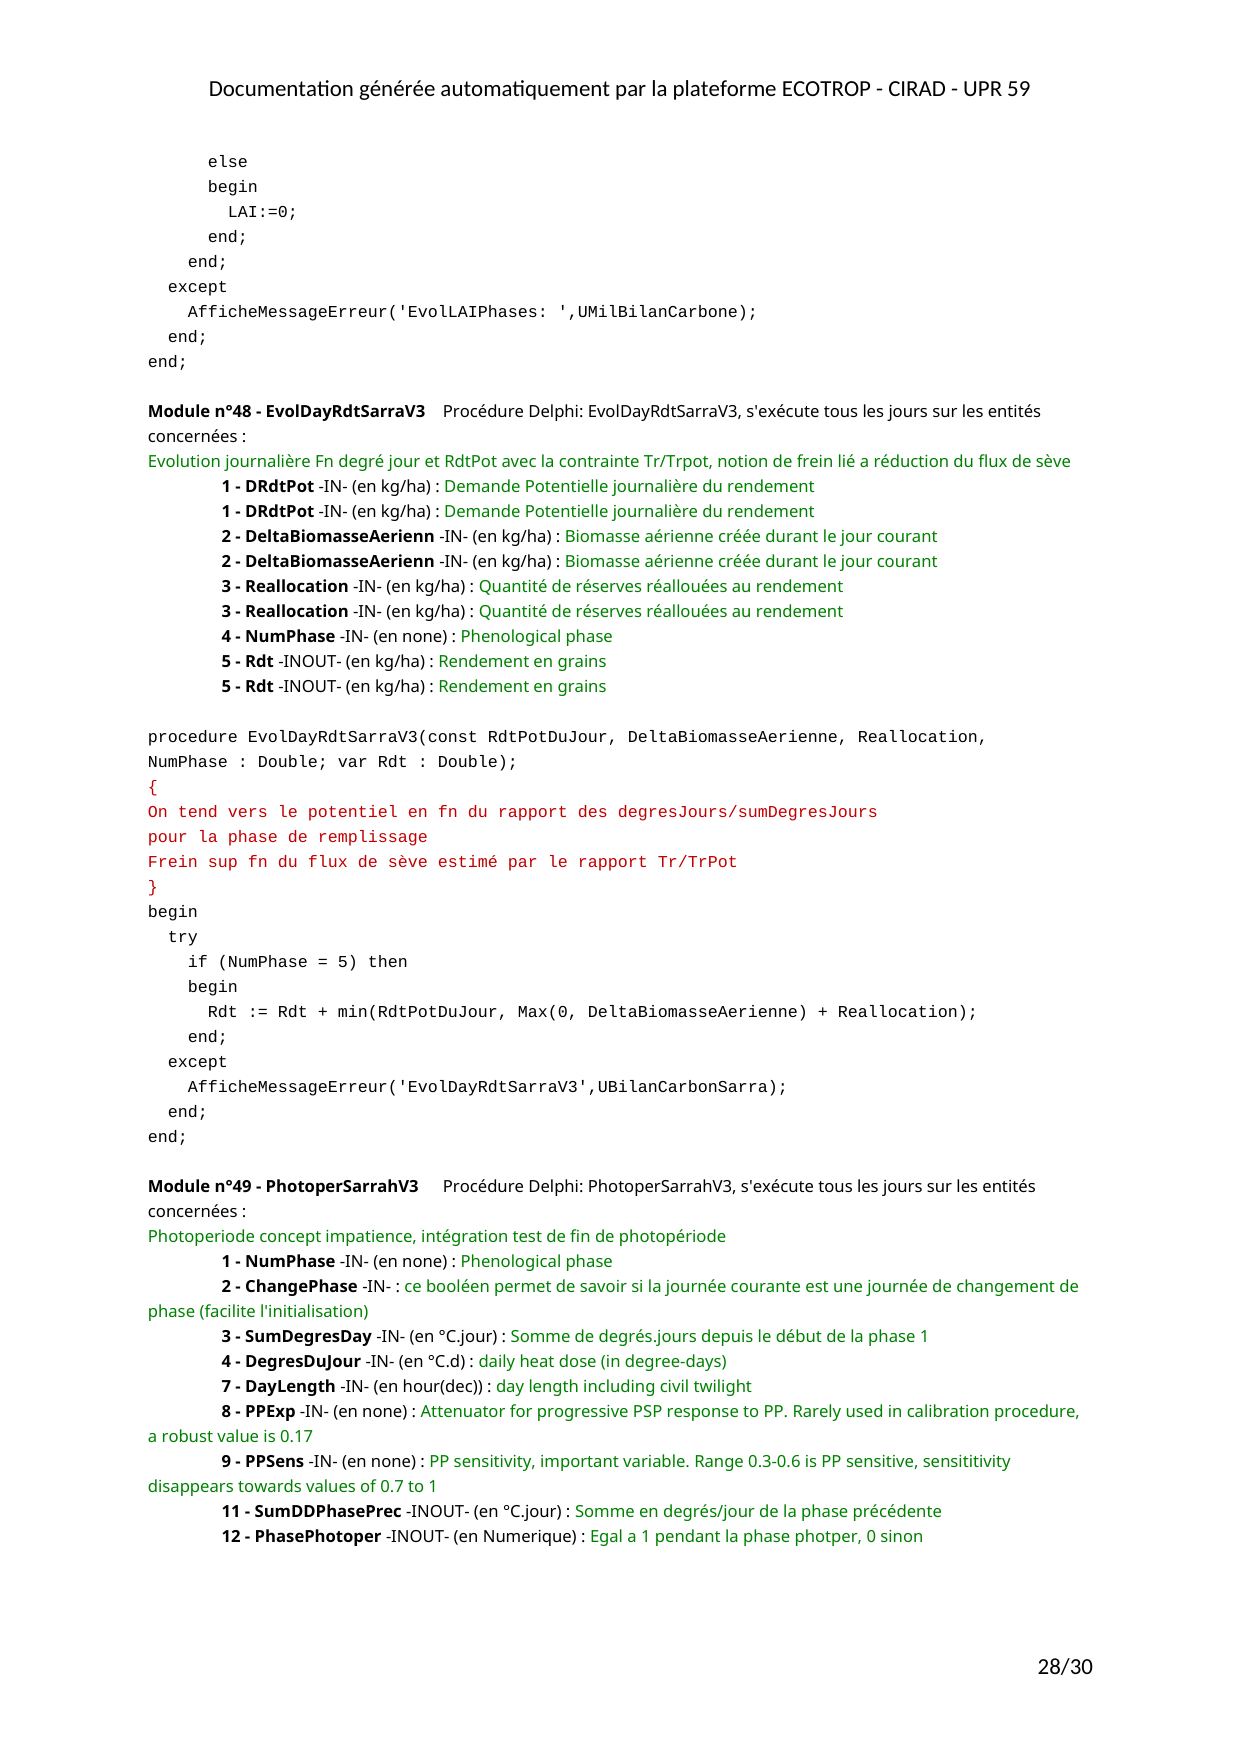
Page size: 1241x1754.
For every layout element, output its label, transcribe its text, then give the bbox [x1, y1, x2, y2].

text end; [148, 323, 1093, 348]
text end; [148, 1098, 1093, 1123]
text 2 - DeltaBiomasseAerienn -IN- (en kg/ha) : Biomasse aérienne créée durant le jour courant [148, 523, 1093, 548]
text end; [148, 348, 1093, 373]
text 3 - Reallocation -IN- (en kg/ha) : Quantité de réserves réallouées au rendement [148, 573, 1093, 598]
text 7 - DayLength -IN- (en hour(dec)) : day length including civil twilight [148, 1373, 1093, 1398]
text Module n°48 - EvolDayRdtSarraV3 Procédure Delphi: EvolDayRdtSarraV3, s'exécute tous les jours sur les entités concernées : [148, 398, 1093, 448]
text 3 - SumDegresDay -IN- (en °C.jour) : Somme de degrés.jours depuis le début de la phase 1 [148, 1323, 1093, 1348]
text 2 - ChangePhase -IN- : ce booléen permet de savoir si la journée courante est une journée de changement de phase (facilite l'initialisation) [148, 1273, 1093, 1323]
text 3 - Reallocation -IN- (en kg/ha) : Quantité de réserves réallouées au rendement [148, 598, 1093, 623]
text end; [148, 1023, 1093, 1048]
text 11 - SumDDPhasePrec -INOUT- (en °C.jour) : Somme en degrés/jour de la phase précédente [148, 1498, 1093, 1523]
text Evolution journalière Fn degré jour et RdtPot avec la contrainte Tr/Trpot, notion de frein lié a réduction du flux de sève [148, 448, 1093, 473]
text 1 - NumPhase -IN- (en none) : Phenological phase [148, 1248, 1093, 1273]
text begin [148, 173, 1093, 198]
text { [148, 773, 1093, 798]
text 1 - DRdtPot -IN- (en kg/ha) : Demande Potentielle journalière du rendement [148, 498, 1093, 523]
text end; [148, 223, 1093, 248]
text if (NumPhase = 5) then [148, 948, 1093, 973]
text 9 - PPSens -IN- (en none) : PP sensitivity, important variable. Range 0.3-0.6 is PP sensitive, sensititivity disappears towards values of 0.7 to 1 [148, 1448, 1093, 1498]
text 4 - NumPhase -IN- (en none) : Phenological phase [148, 623, 1093, 648]
text AfficheMessageErreur('EvolDayRdtSarraV3',UBilanCarbonSarra); [148, 1073, 1093, 1098]
text begin [148, 973, 1093, 998]
text LAI:=0; [148, 198, 1093, 223]
text 1 - DRdtPot -IN- (en kg/ha) : Demande Potentielle journalière du rendement [148, 473, 1093, 498]
text Rdt := Rdt + min(RdtPotDuJour, Max(0, DeltaBiomasseAerienne) + Reallocation); [148, 998, 1093, 1023]
text 8 - PPExp -IN- (en none) : Attenuator for progressive PSP response to PP. Rarely used in calibration procedure, a robust value is 0.17 [148, 1398, 1093, 1448]
text } [148, 873, 1093, 898]
text 5 - Rdt -INOUT- (en kg/ha) : Rendement en grains [148, 673, 1093, 698]
text try [148, 923, 1093, 948]
text 4 - DegresDuJour -IN- (en °C.d) : daily heat dose (in degree-days) [148, 1348, 1093, 1373]
text else [148, 148, 1093, 173]
text procedure EvolDayRdtSarraV3(const RdtPotDuJour, DeltaBiomasseAerienne, Reallocation, NumPhase : Double; var Rdt : Double); [148, 723, 1093, 773]
text 5 - Rdt -INOUT- (en kg/ha) : Rendement en grains [148, 648, 1093, 673]
text except [148, 273, 1093, 298]
text end; [148, 248, 1093, 273]
text Frein sup fn du flux de sève estimé par le rapport Tr/TrPot [148, 848, 1093, 873]
text end; [148, 1123, 1093, 1148]
text except [148, 1048, 1093, 1073]
text begin [148, 898, 1093, 923]
text AfficheMessageErreur('EvolLAIPhases: ',UMilBilanCarbone); [148, 298, 1093, 323]
text 2 - DeltaBiomasseAerienn -IN- (en kg/ha) : Biomasse aérienne créée durant le jour courant [148, 548, 1093, 573]
text On tend vers le potentiel en fn du rapport des degresJours/sumDegresJours [148, 798, 1093, 823]
text pour la phase de remplissage [148, 823, 1093, 848]
text 12 - PhasePhotoper -INOUT- (en Numerique) : Egal a 1 pendant la phase photper, 0 sinon [148, 1523, 1093, 1548]
text Photoperiode concept impatience, intégration test de fin de photopériode [148, 1223, 1093, 1248]
text Module n°49 - PhotoperSarrahV3 Procédure Delphi: PhotoperSarrahV3, s'exécute tous les jours sur les entités concernées : [148, 1173, 1093, 1223]
